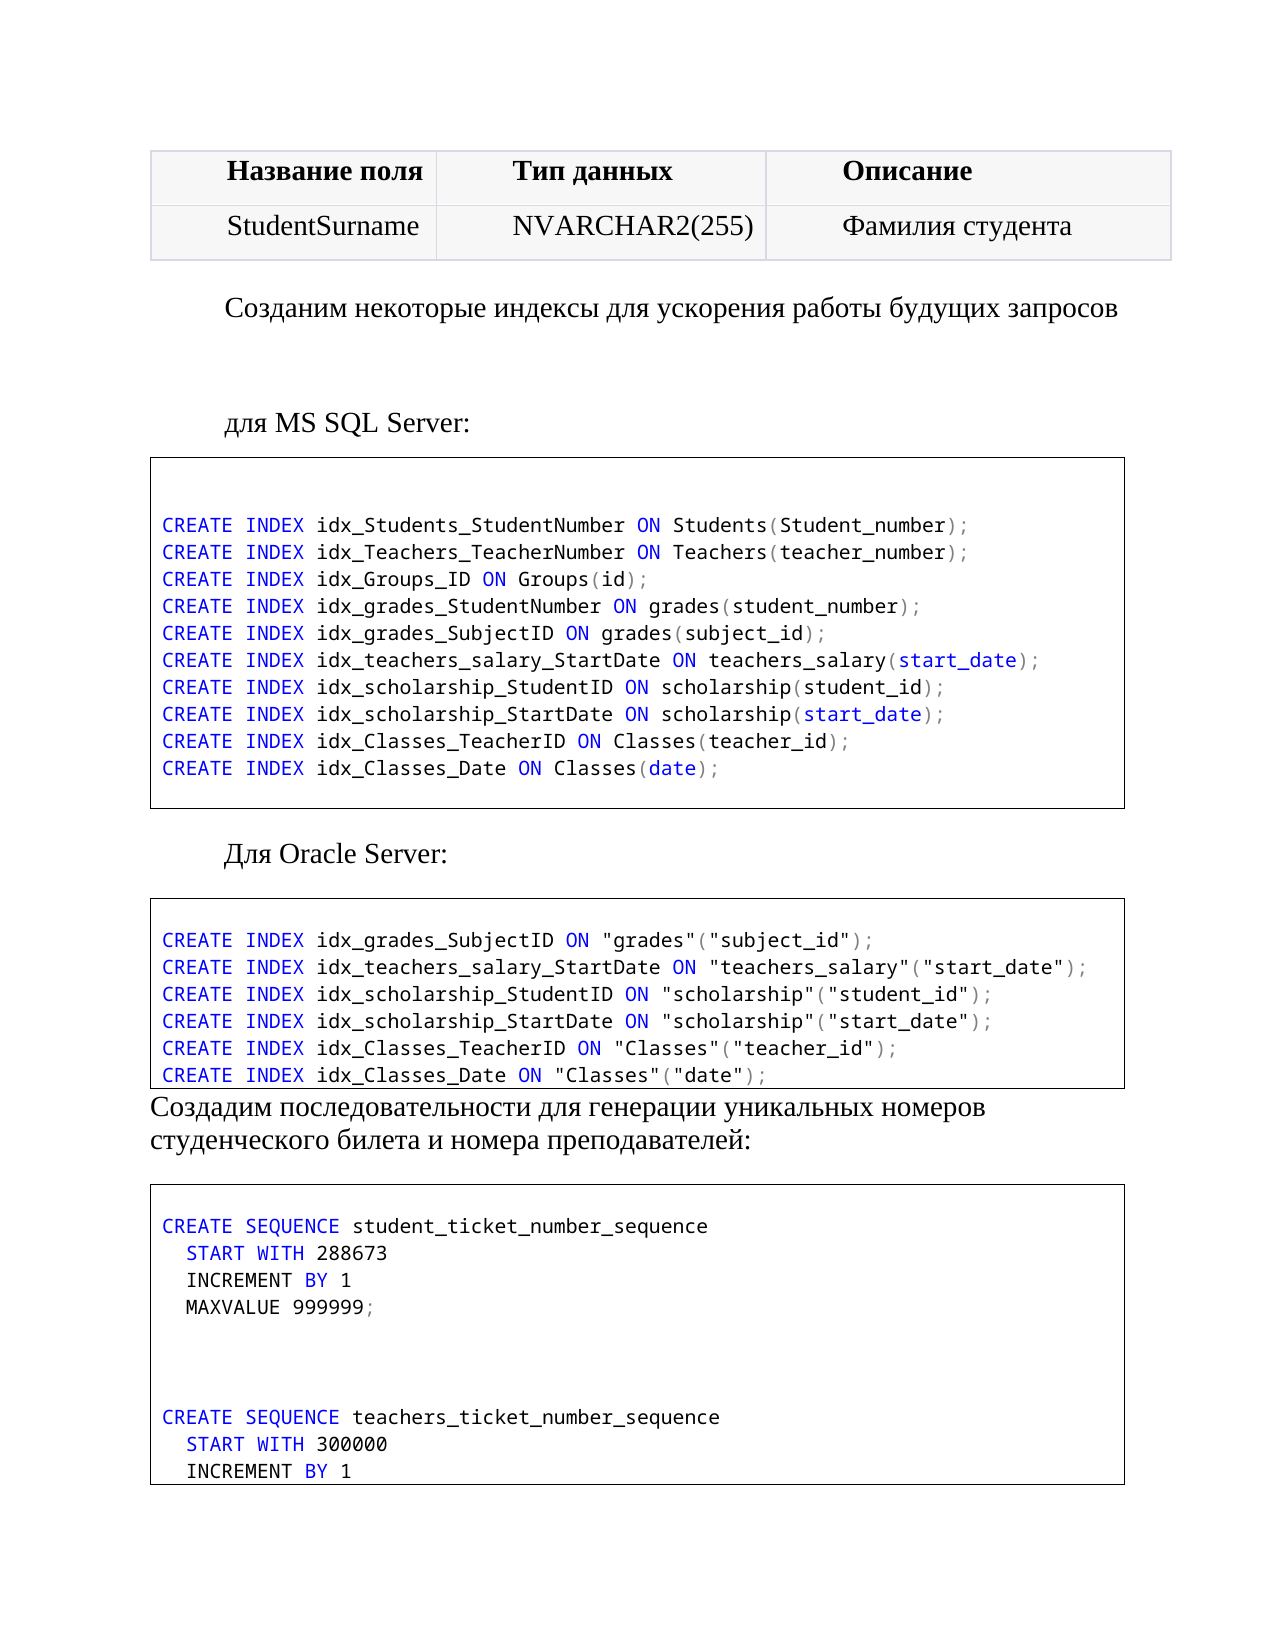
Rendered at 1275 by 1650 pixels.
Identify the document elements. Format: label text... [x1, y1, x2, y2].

table_header CREATE INDEX idx_Students_StudentNumber ON Students(Student_number); CREATE INDEX idx_Teachers_TeacherNumber ON Teachers(teacher_number); CREATE INDEX idx_Groups_ID ON Groups(id); CREATE INDEX idx_grades_StudentNumber ON grades(student_number); CREATE INDEX idx_grades_SubjectID ON grades(subject_id); CREATE INDEX idx_teachers_salary_StartDate ON teachers_salary(start_date); CREATE INDEX idx_scholarship_StudentID ON scholarship(student_id); CREATE INDEX idx_scholarship_StartDate ON scholarship(start_date); CREATE INDEX idx_Classes_TeacherID ON Classes(teacher_id); CREATE INDEX idx_Classes_Date ON Classes(date); [151, 458, 1124, 808]
table_cell Фамилия студента [767, 206, 1170, 259]
table_cell NVARCHAR2(255) [437, 206, 765, 259]
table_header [151, 1185, 1124, 1484]
text Создадим последовательности для генерации уникальных номеров студенческого билета и номера преподавателей: [150, 1089, 1125, 1184]
text Созданим некоторые индексы для ускорения работы будущих запросов для MS SQL Server: [224, 290, 1125, 439]
table_header CREATE INDEX idx_grades_SubjectID ON "grades"("subject_id"); CREATE INDEX idx_teachers_salary_StartDate ON "teachers_salary"("start_date"); CREATE INDEX idx_scholarship_StudentID ON "scholarship"("student_id"); CREATE INDEX idx_scholarship_StartDate ON "scholarship"("start_date"); CREATE INDEX idx_Classes_TeacherID ON "Classes"("teacher_id"); CREATE INDEX idx_Classes_Date ON "Classes"("date"); [151, 899, 1124, 1088]
table_header Название поля [152, 152, 436, 204]
table_header Тип данных [437, 152, 765, 204]
table_cell StudentSurname [152, 206, 436, 259]
table_header Описание [767, 152, 1170, 204]
text Для Oracle Server: [150, 836, 1125, 898]
